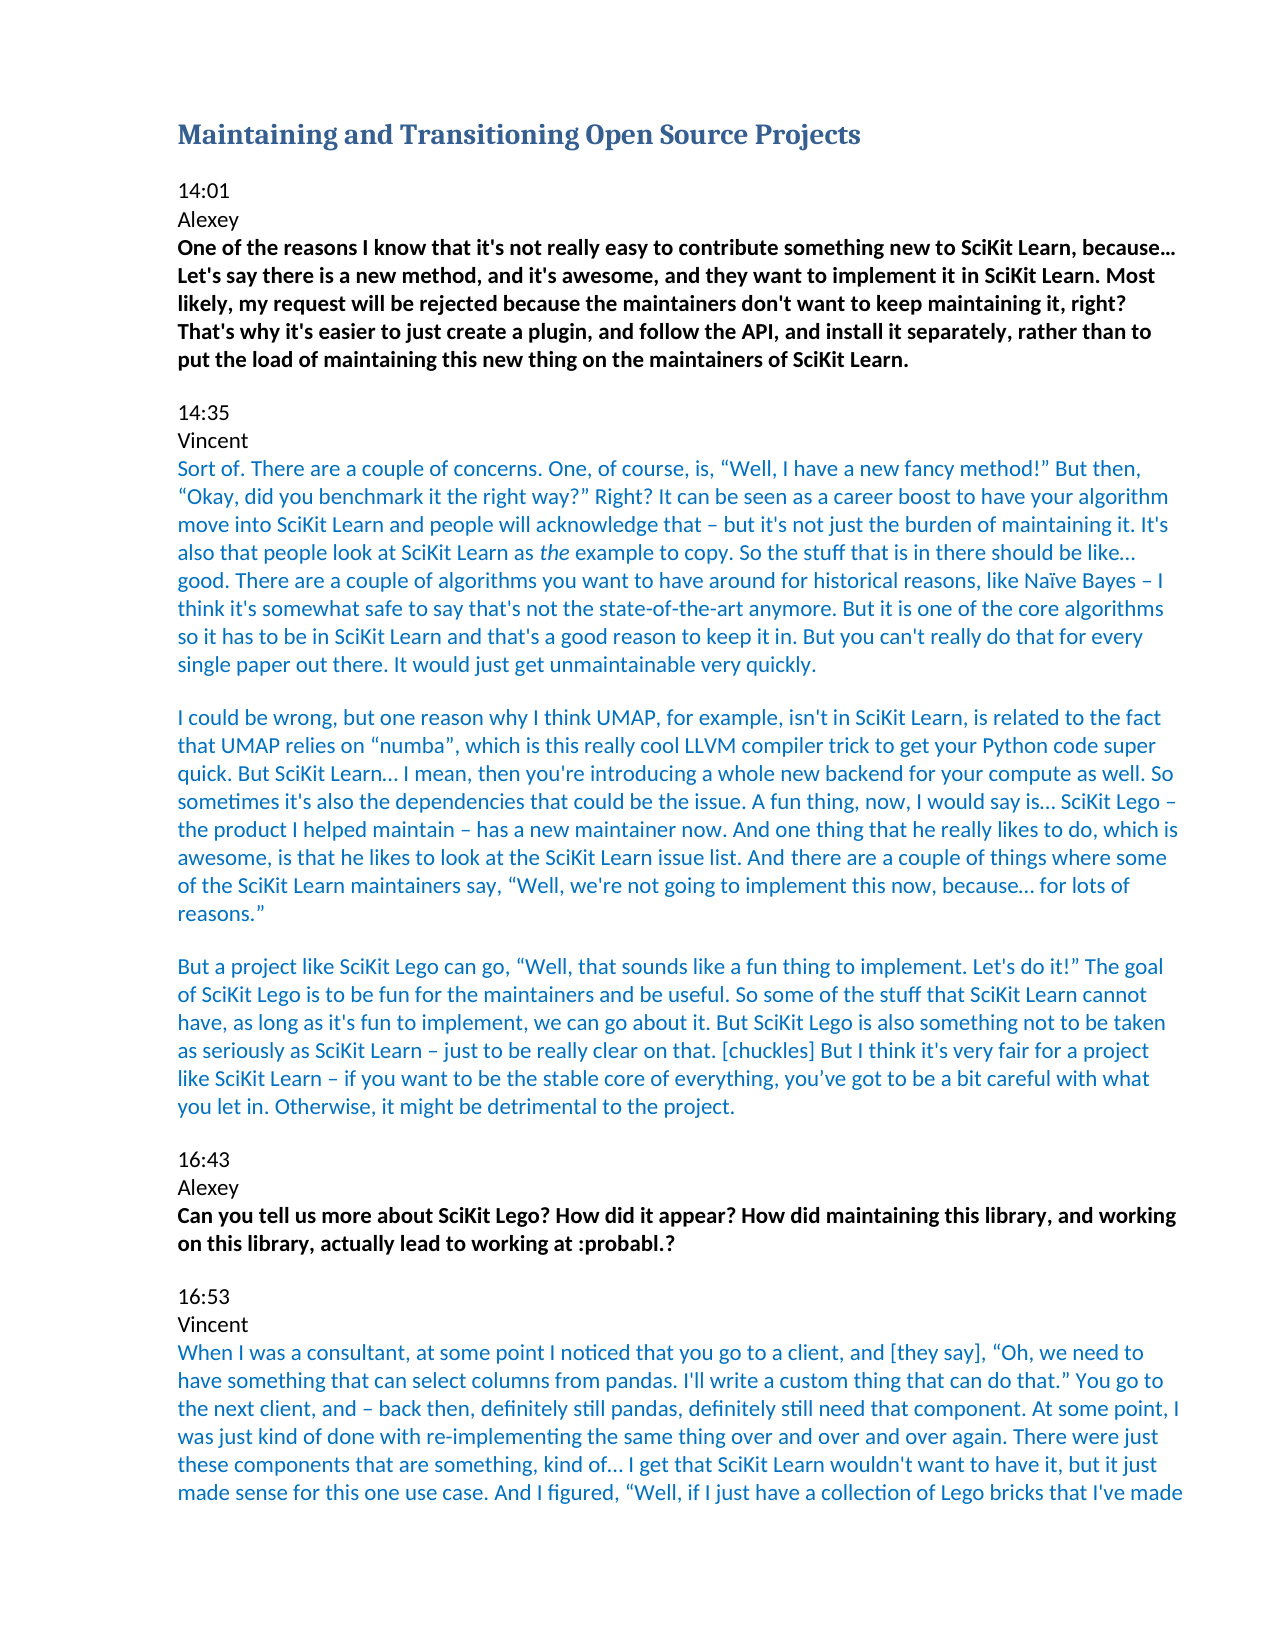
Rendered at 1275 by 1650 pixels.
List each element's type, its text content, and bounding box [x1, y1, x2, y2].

text 16:53 [177, 1282, 1186, 1310]
text Sort of. There are a couple of concerns. One, of course, is, “Well, I have a new fancy method!” But then, “Okay, did you benchmark it the right way?” Right? It can be seen as a career boost to have your algorithm move into SciKit Learn and people will acknowledge that – but it's not just the burden of maintaining it. It's also that people look at SciKit Learn as the example to copy. So the stuff that is in there should be like… good. There are a couple of algorithms you want to have around for historical reasons, like Naïve Bayes – I think it's somewhat safe to say that's not the state-of-the-art anymore. But it is one of the core algorithms so it has to be in SciKit Learn and that's a good reason to keep it in. But you can't really do that for every single paper out there. It would just get unmaintainable very quickly. [177, 454, 1186, 678]
text I could be wrong, but one reason why I think UMAP, for example, isn't in SciKit Learn, is related to the fact that UMAP relies on “numba”, which is this really cool LLVM compiler trick to get your Python code super quick. But SciKit Learn… I mean, then you're introducing a whole new backend for your compute as well. So sometimes it's also the dependencies that could be the issue. A fun thing, now, I would say is… SciKit Lego – the product I helped maintain – has a new maintainer now. And one thing that he really likes to do, which is awesome, is that he likes to look at the SciKit Learn issue list. And there are a couple of things where some of the SciKit Learn maintainers say, “Well, we're not going to implement this now, because… for lots of reasons.” [177, 703, 1186, 927]
text Vincent [177, 426, 1186, 454]
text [177, 1338, 1186, 1507]
text 14:01 [177, 177, 1186, 205]
text Alexey [177, 1173, 1186, 1201]
text 14:35 [177, 398, 1186, 426]
text Vincent [177, 1310, 1186, 1338]
subtitle Maintaining and Transitioning Open Source Projects [177, 118, 1186, 152]
text Alexey [177, 205, 1186, 233]
text Can you tell us more about SciKit Lego? How did it appear? How did maintaining this library, and working on this library, actually lead to working at :probabl.? [177, 1201, 1186, 1257]
text One of the reasons I know that it's not really easy to contribute something new to SciKit Learn, because… Let's say there is a new method, and it's awesome, and they want to implement it in SciKit Learn. Most likely, my request will be rejected because the maintainers don't want to keep maintaining it, right? That's why it's easier to just create a plugin, and follow the API, and install it separately, rather than to put the load of maintaining this new thing on the maintainers of SciKit Learn. [177, 233, 1186, 373]
text 16:43 [177, 1145, 1186, 1173]
text But a project like SciKit Lego can go, “Well, that sounds like a fun thing to implement. Let's do it!” The goal of SciKit Lego is to be fun for the maintainers and be useful. So some of the stuff that SciKit Learn cannot have, as long as it's fun to implement, we can go about it. But SciKit Lego is also something not to be taken as seriously as SciKit Learn – just to be really clear on that. [chuckles] But I think it's very fair for a project like SciKit Learn – if you want to be the stable core of everything, you’ve got to be a bit careful with what you let in. Otherwise, it might be detrimental to the project. [177, 952, 1186, 1120]
